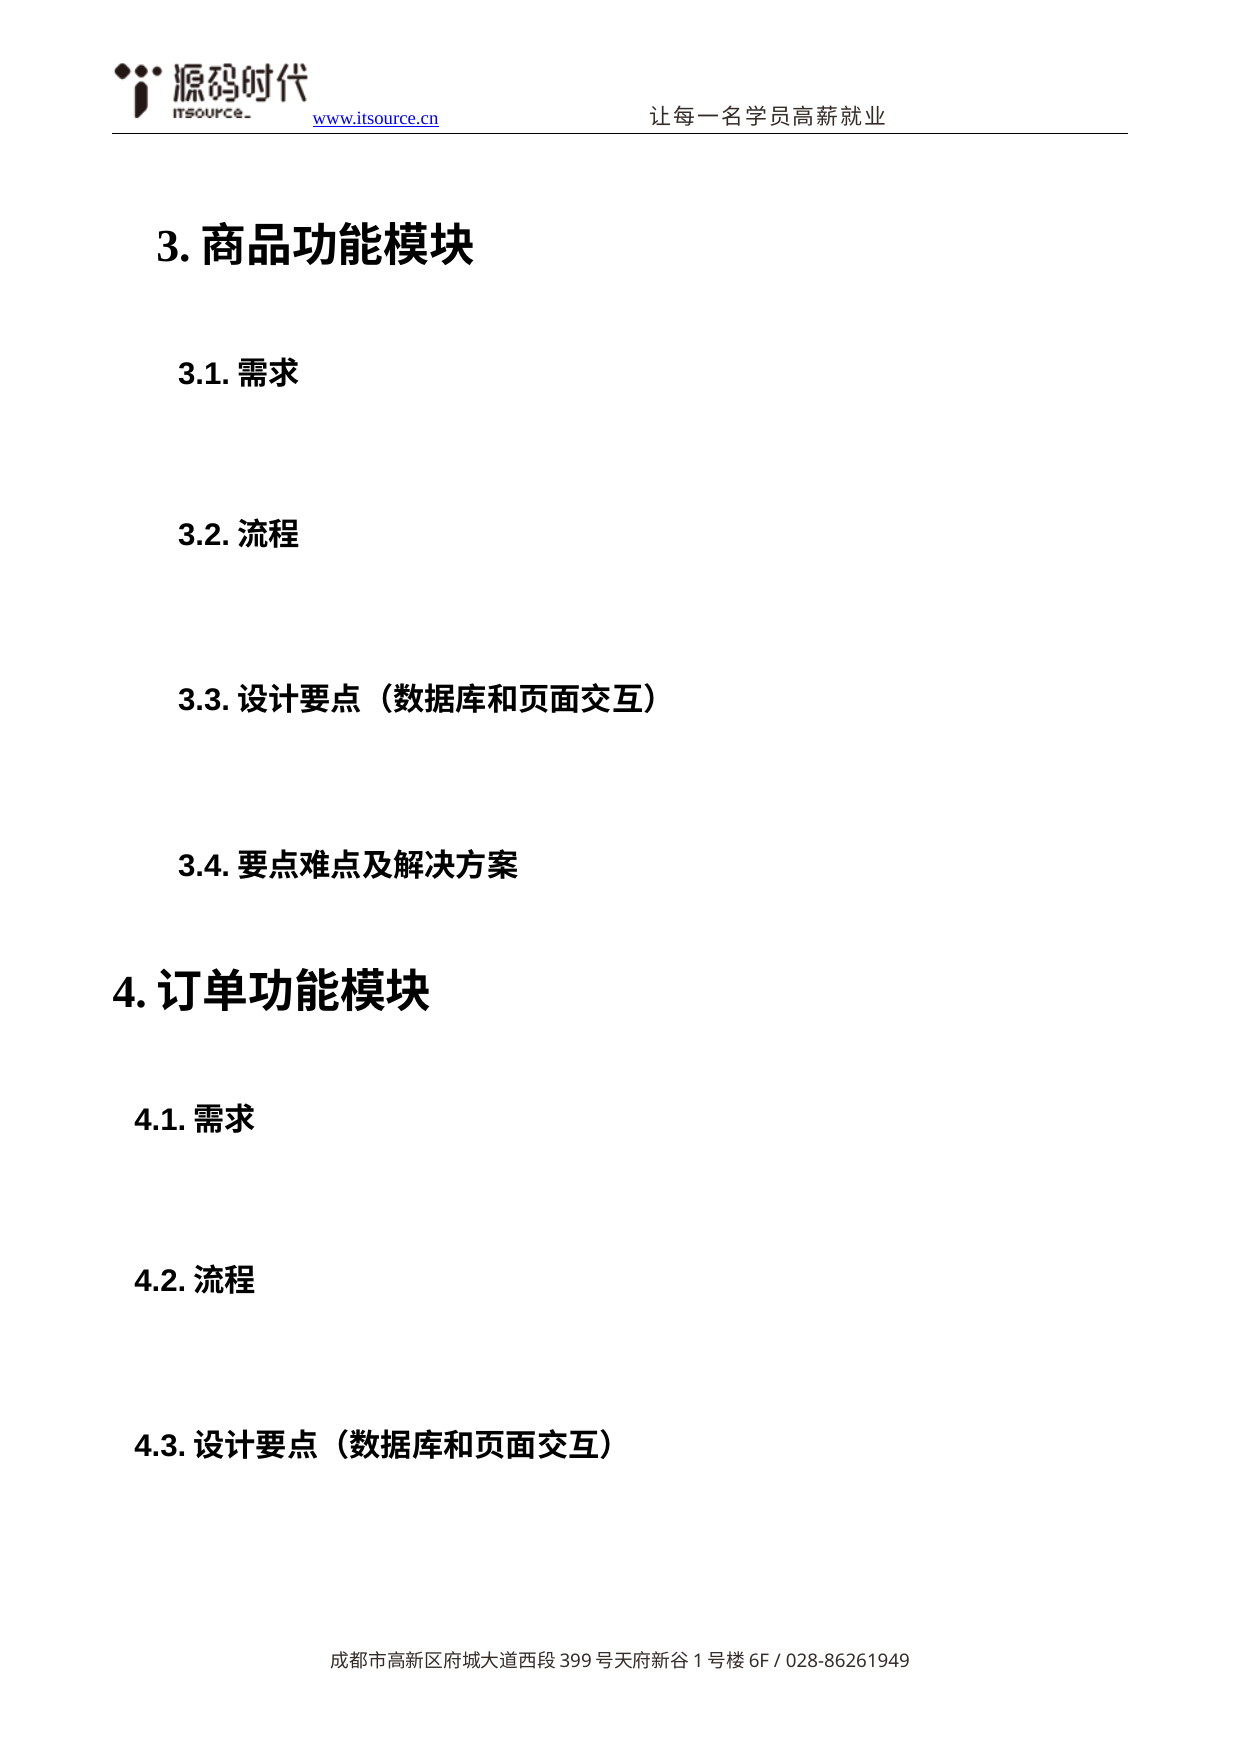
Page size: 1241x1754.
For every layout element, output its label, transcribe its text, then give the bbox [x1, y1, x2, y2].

text 要点难点及解决方案 [178, 830, 1106, 895]
picture [112, 59, 313, 125]
text 需求 [134, 1084, 1106, 1149]
text 商品功能模块 [156, 193, 1128, 291]
text 设计要点（数据库和页面交互） [134, 1410, 1106, 1475]
text 设计要点（数据库和页面交互） [178, 664, 1106, 729]
text 需求 [178, 338, 1106, 403]
text 订单功能模块 [112, 939, 1128, 1037]
text 流程 [134, 1245, 1106, 1310]
text 流程 [178, 499, 1106, 564]
